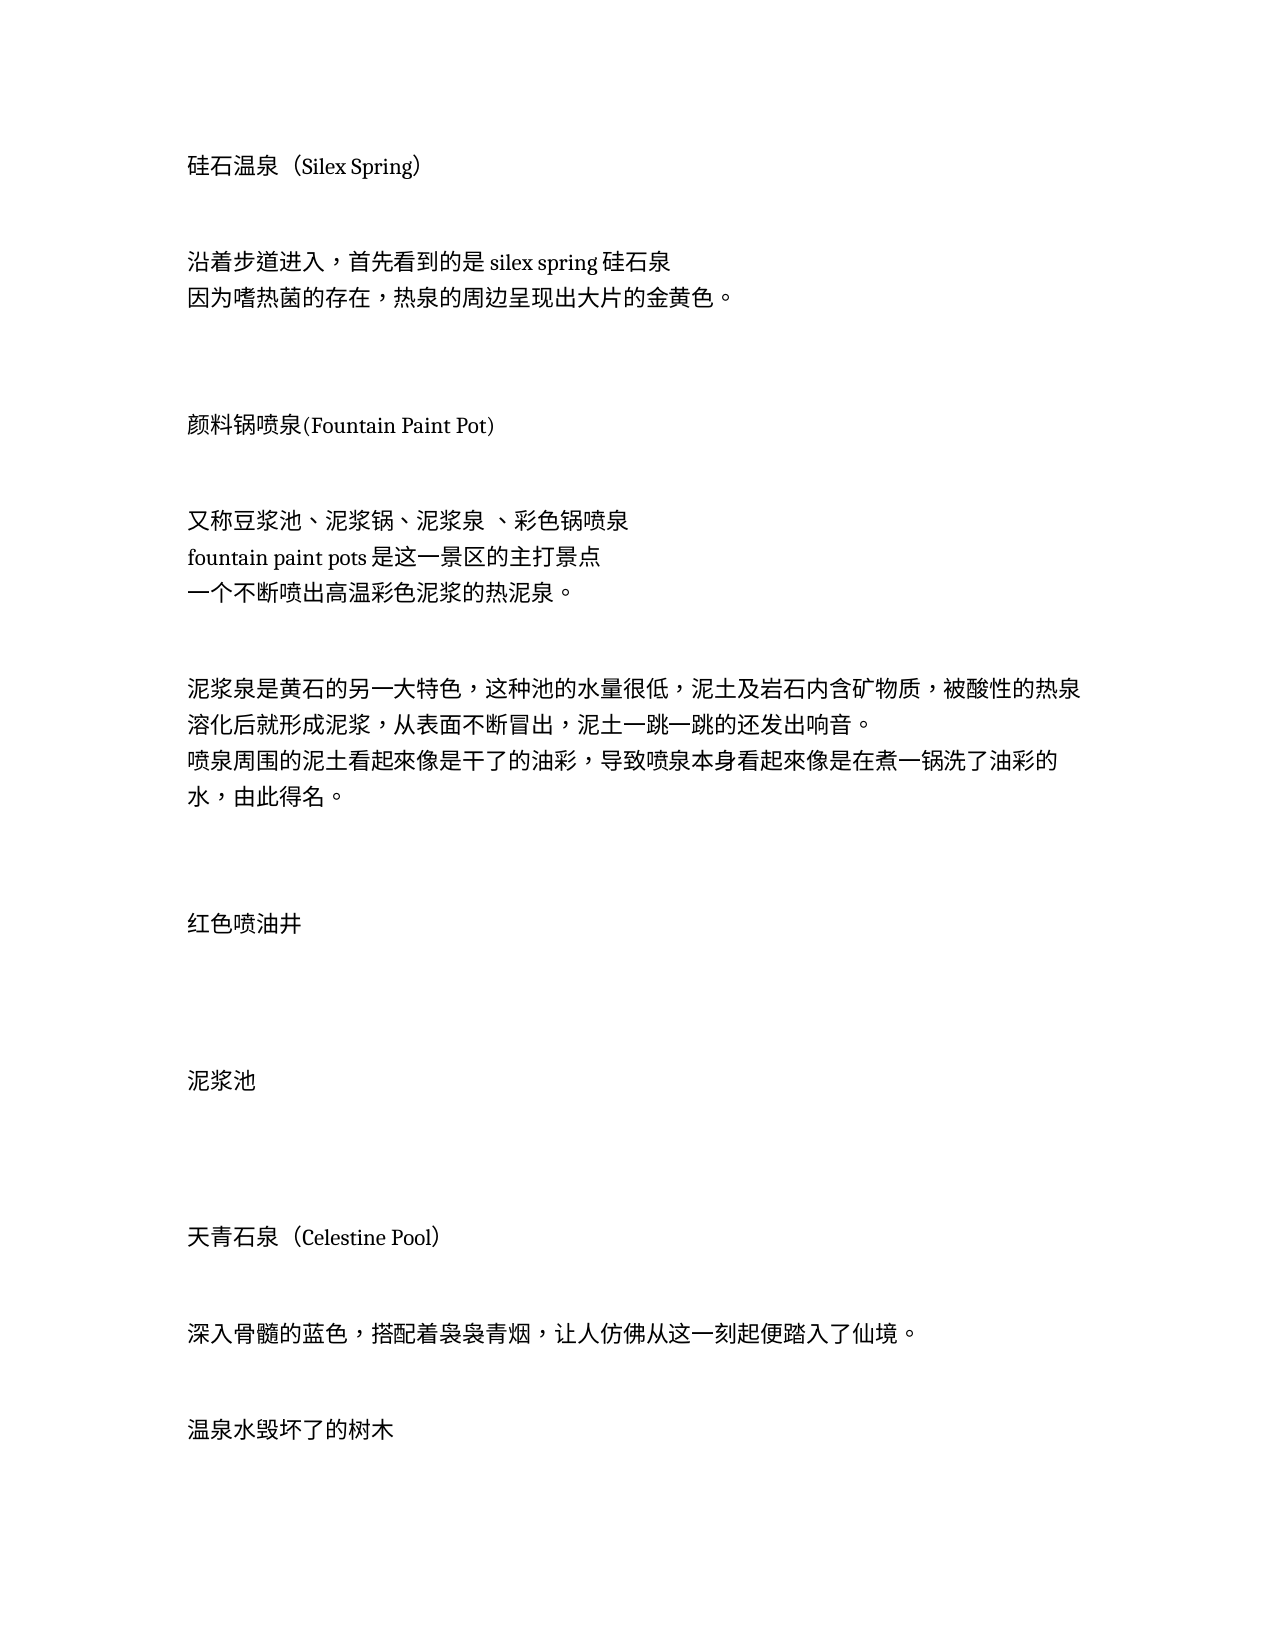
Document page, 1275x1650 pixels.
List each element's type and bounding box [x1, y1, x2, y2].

text [187, 150, 1087, 1476]
